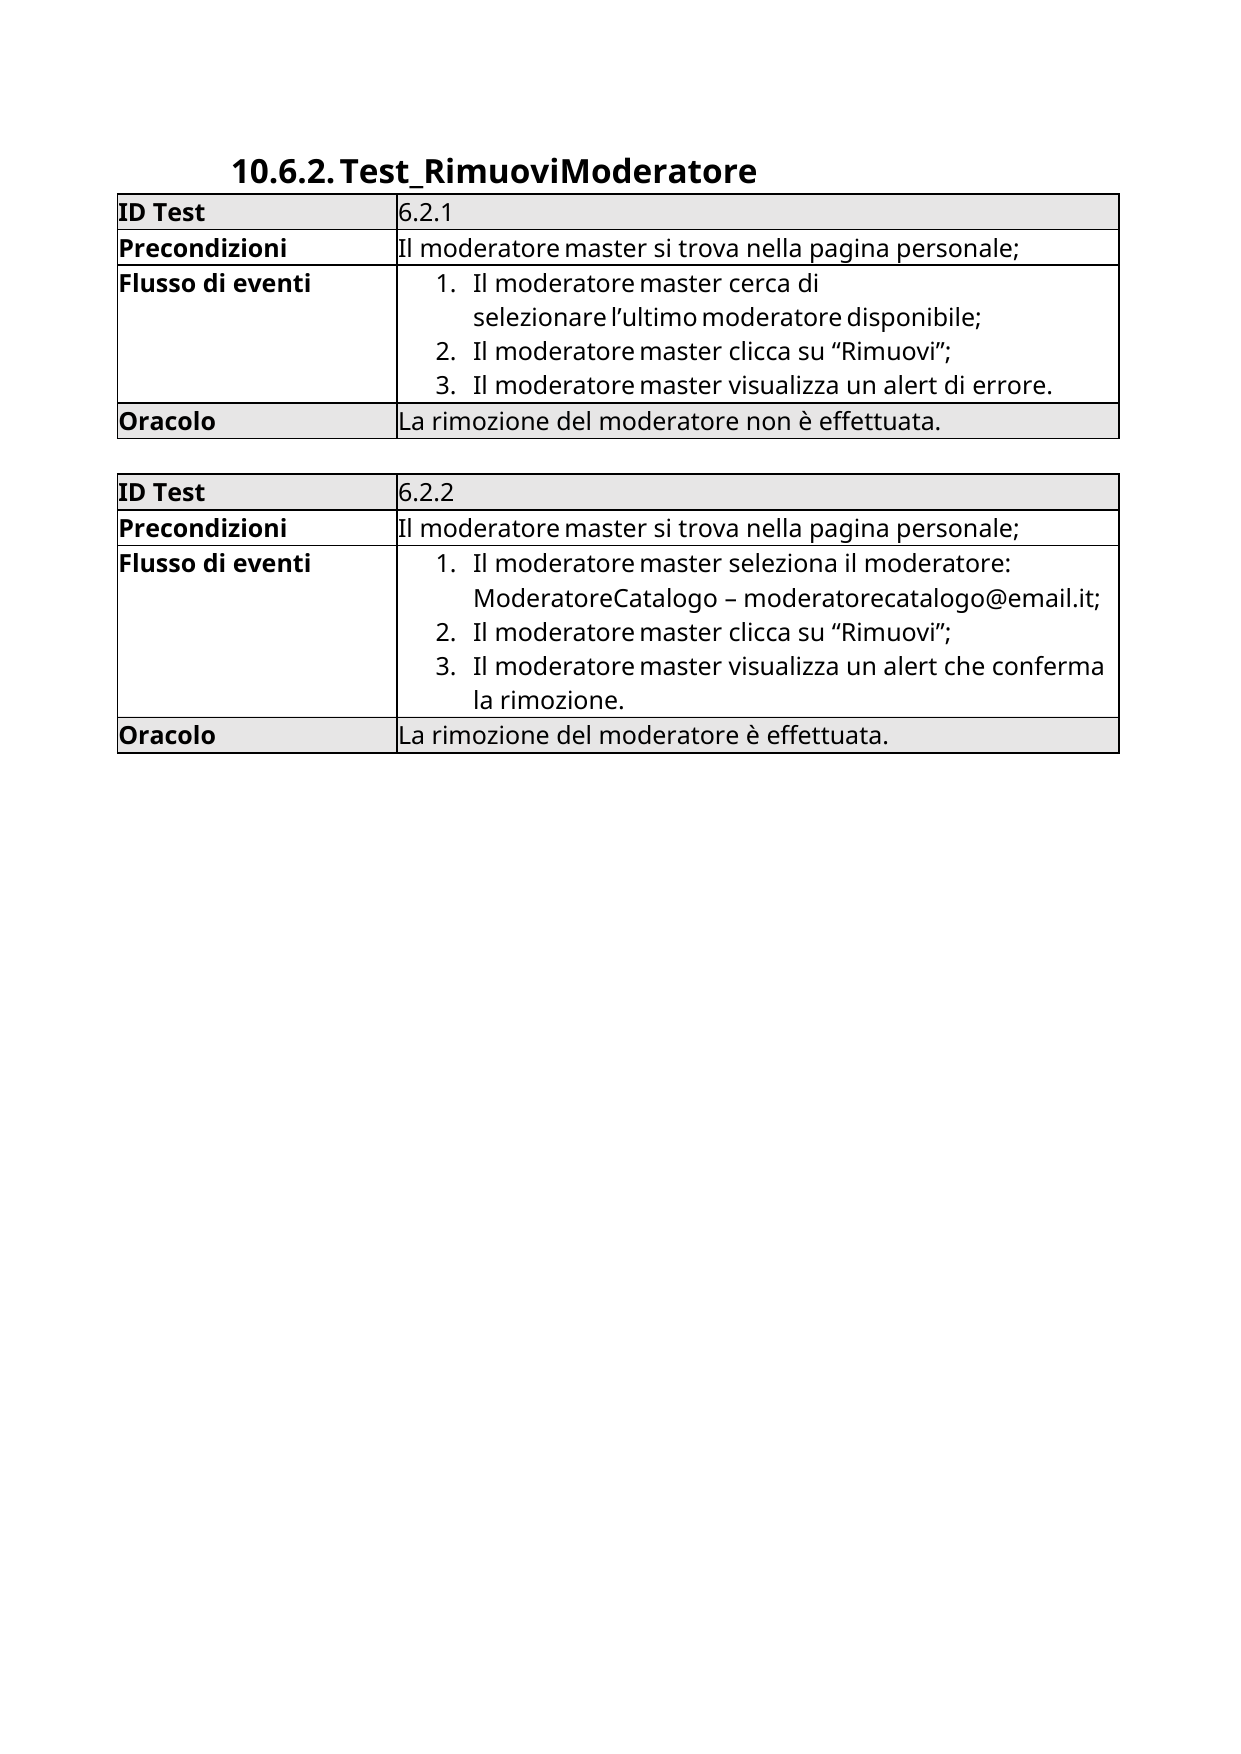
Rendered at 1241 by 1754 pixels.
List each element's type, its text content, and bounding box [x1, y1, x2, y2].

table_cell Precondizioni [118, 511, 396, 544]
table_cell Precondizioni [118, 230, 396, 264]
table_header 6.2.2 [398, 475, 1118, 509]
table_cell Il moderatore master si trova nella pagina personale; [398, 230, 1118, 264]
table_cell Oracolo [118, 718, 396, 752]
table_cell Il moderatore master cerca di selezionare l’ultimo moderatore disponibile; Il moderatore master clicca su “Rimuovi”; Il moderatore master visualizza un alert di errore. [398, 266, 1118, 402]
table_header 6.2.1 [398, 195, 1118, 229]
table_cell Il moderatore master si trova nella pagina personale; [398, 511, 1118, 544]
table_cell La rimozione del moderatore non è effettuata. [398, 404, 1118, 438]
table_cell Flusso di eventi [118, 266, 396, 402]
table_cell Oracolo [118, 404, 396, 438]
list Test_RimuoviModeratore [231, 148, 1122, 193]
table_cell Il moderatore master seleziona il moderatore: ModeratoreCatalogo – moderatorecatalogo@email.it; Il moderatore master clicca su “Rimuovi”; Il moderatore master visualizza un alert che conferma la rimozione. [398, 546, 1118, 716]
table_header ID Test [118, 195, 396, 229]
table_cell Flusso di eventi [118, 546, 396, 716]
table_header ID Test [118, 475, 396, 509]
table_cell La rimozione del moderatore è effettuata. [398, 718, 1118, 752]
